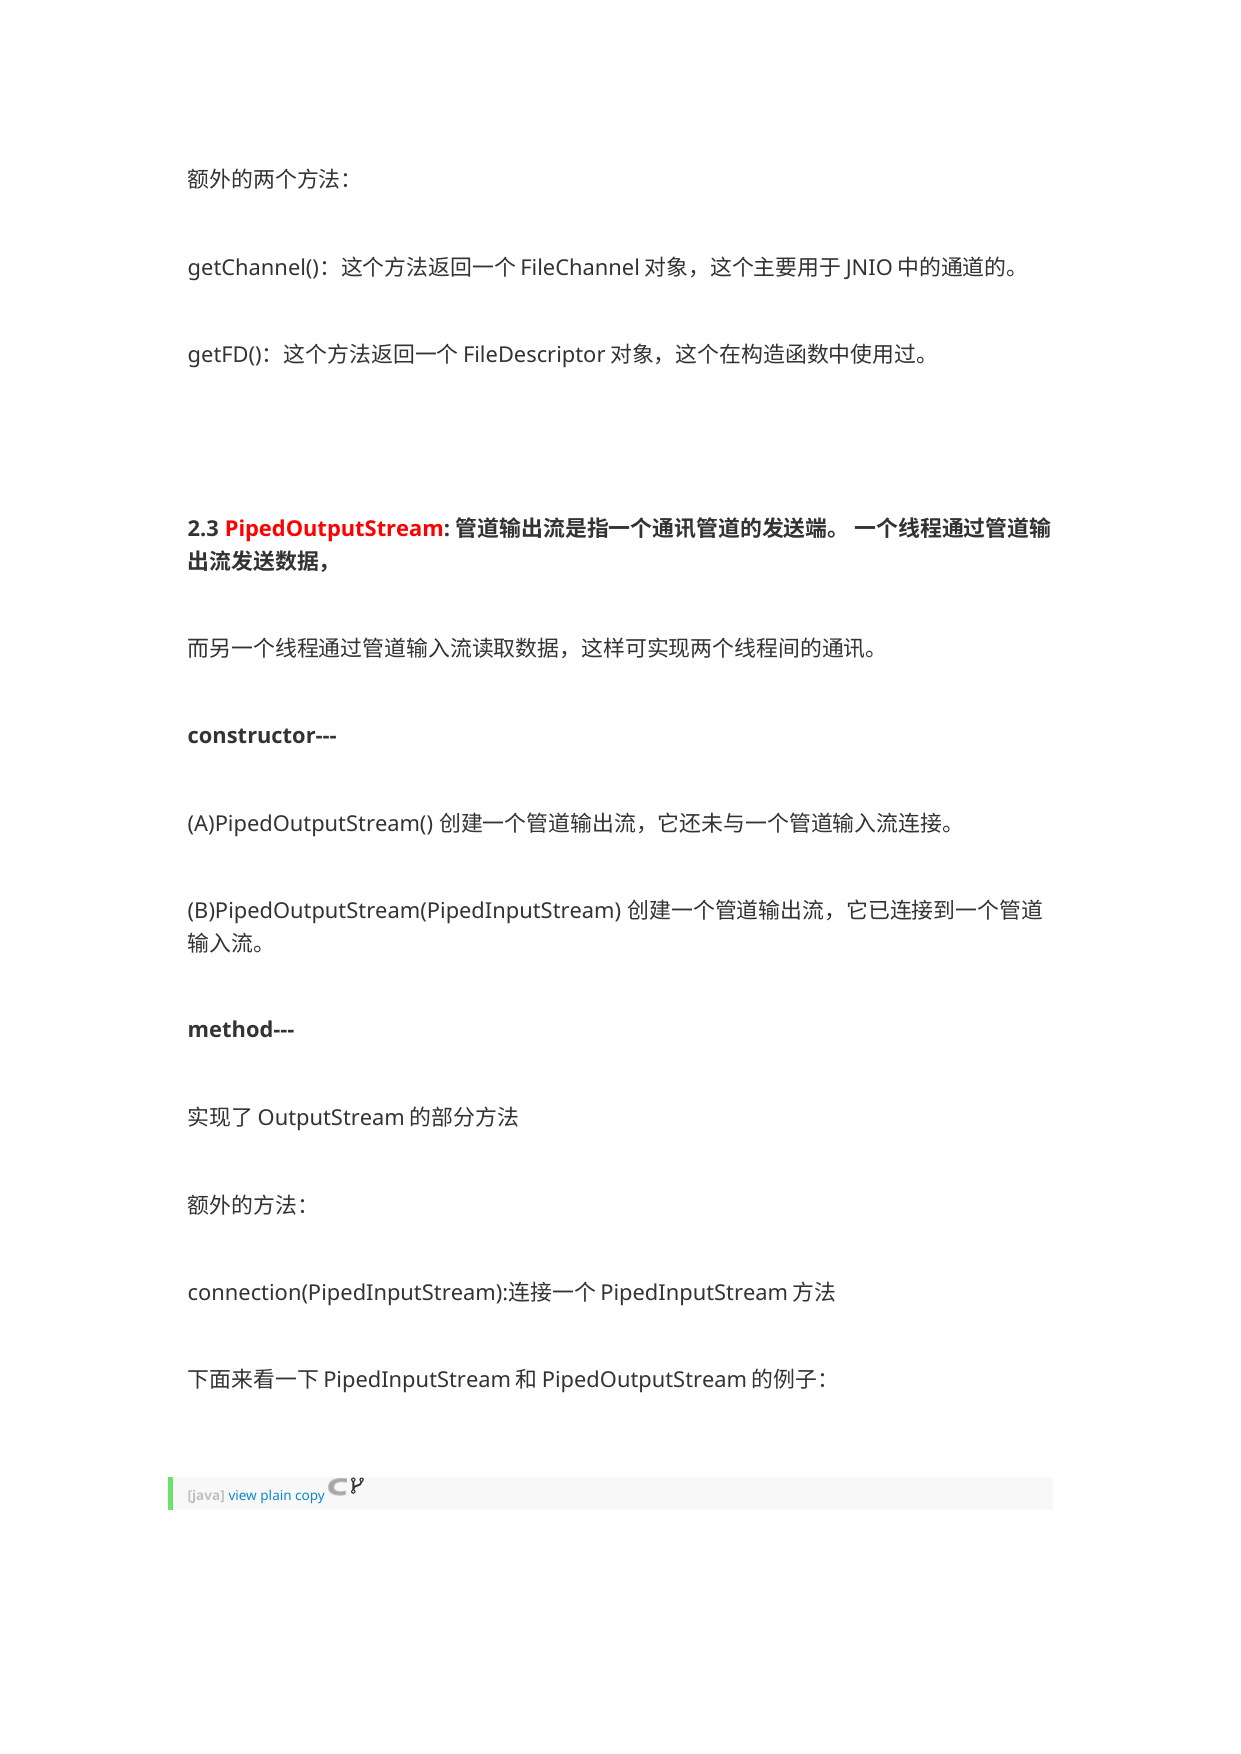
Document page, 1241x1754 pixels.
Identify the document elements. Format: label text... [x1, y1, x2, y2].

subtitle 2.3 PipedOutputStream: 管道输出流是指一个通讯管道的发送端。 一个线程通过管道输出流发送数据， [187, 511, 1053, 576]
text (B)PipedOutputStream(PipedInputStream) 创建一个管道输出流，它已连接到一个管道输入流。 [187, 893, 1053, 958]
text 而另一个线程通过管道输入流读取数据，这样可实现两个线程间的通讯。 [187, 631, 1053, 663]
text (A)PipedOutputStream() 创建一个管道输出流，它还未与一个管道输入流连接。 [187, 806, 1053, 838]
text getFD()：这个方法返回一个FileDescriptor对象，这个在构造函数中使用过。 [187, 337, 1053, 369]
text [java] view plain copy [173, 1477, 1053, 1510]
text 额外的方法： [187, 1187, 1053, 1220]
text constructor--- [187, 718, 1053, 751]
text 额外的两个方法： [187, 162, 1053, 194]
text method--- [187, 1013, 1053, 1045]
text 下面来看一下PipedInputStream和PipedOutputStream的例子： [187, 1362, 1053, 1394]
text getChannel()：这个方法返回一个FileChannel对象，这个主要用于JNIO中的通道的。 [187, 249, 1053, 282]
picture [328, 1477, 347, 1496]
text 实现了OutputStream的部分方法 [187, 1100, 1053, 1132]
text connection(PipedInputStream):连接一个PipedInputStream方法 [187, 1274, 1053, 1307]
